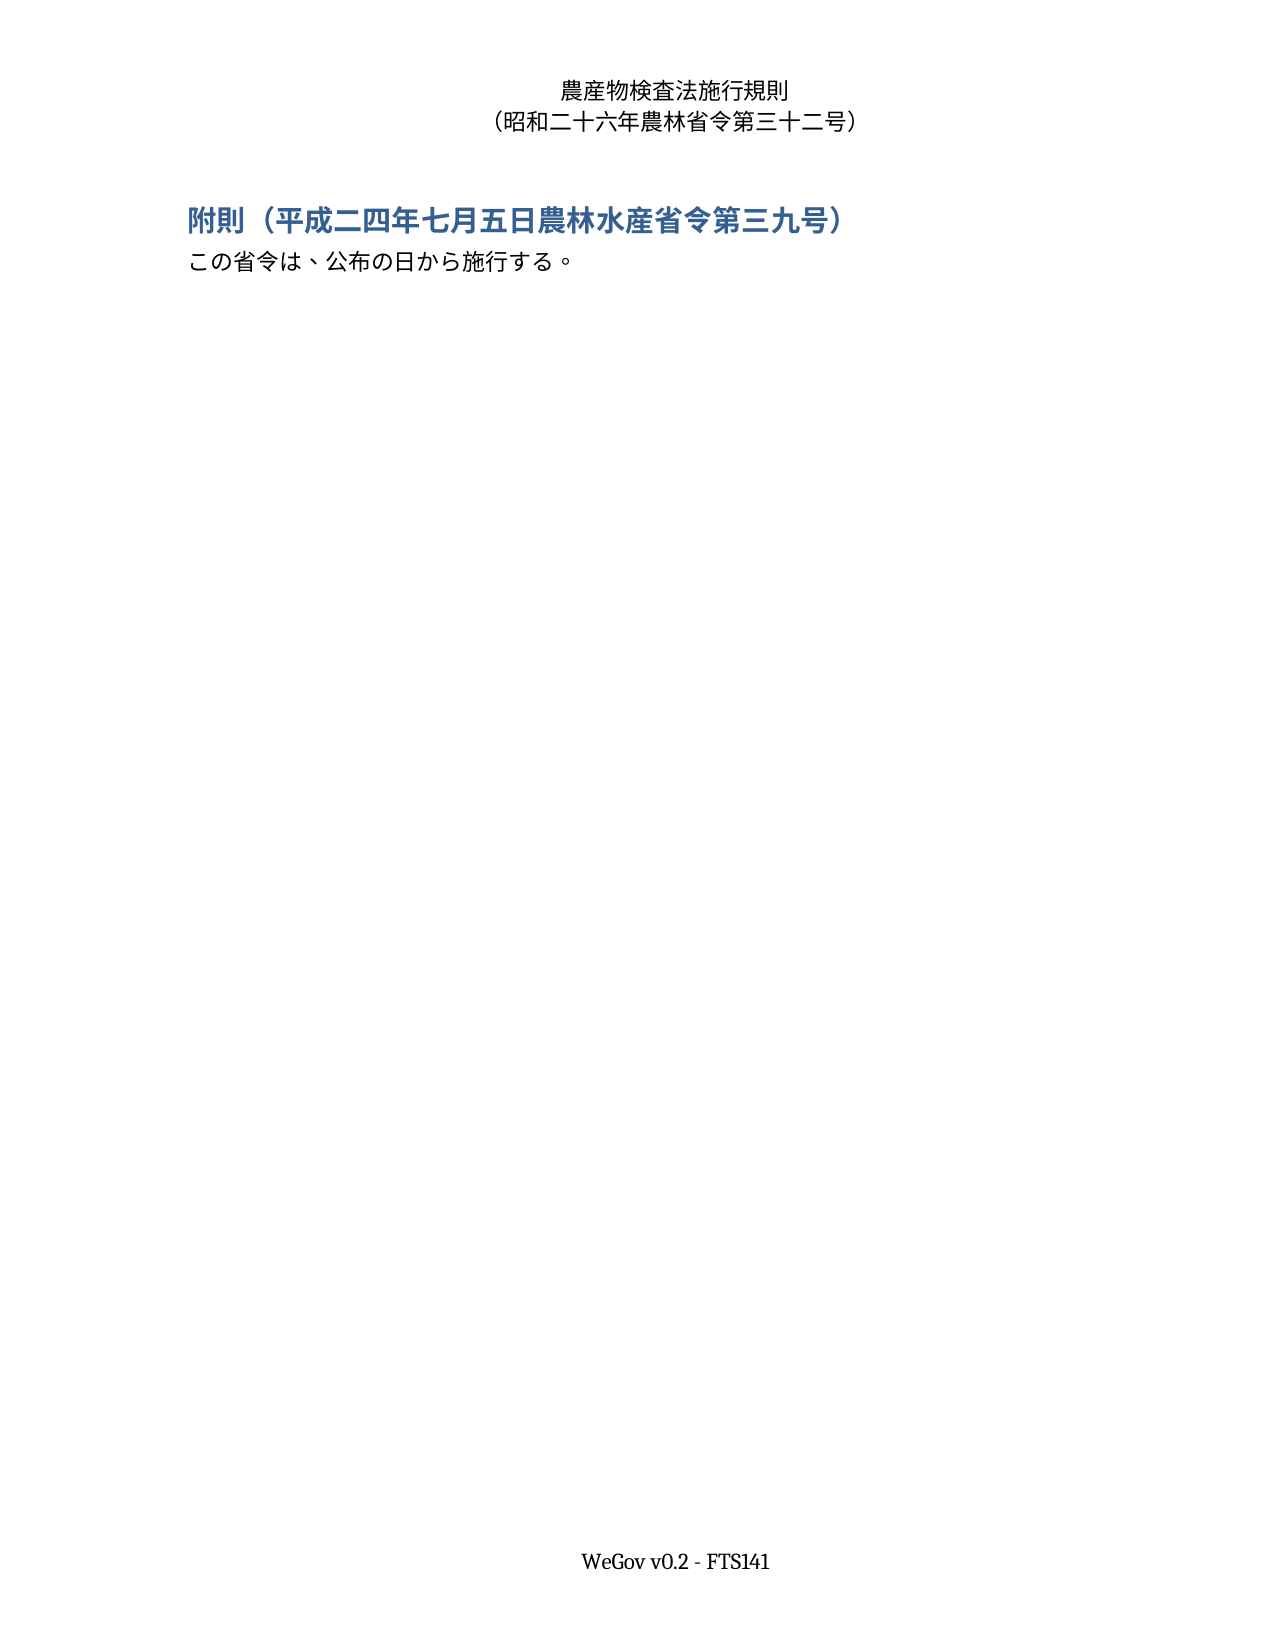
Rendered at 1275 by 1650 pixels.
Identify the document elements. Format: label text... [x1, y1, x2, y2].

text この省令は、公布の日から施行する。 [187, 246, 1087, 277]
subtitle 附則（平成二四年七月五日農林水産省令第三九号） [187, 200, 1087, 240]
